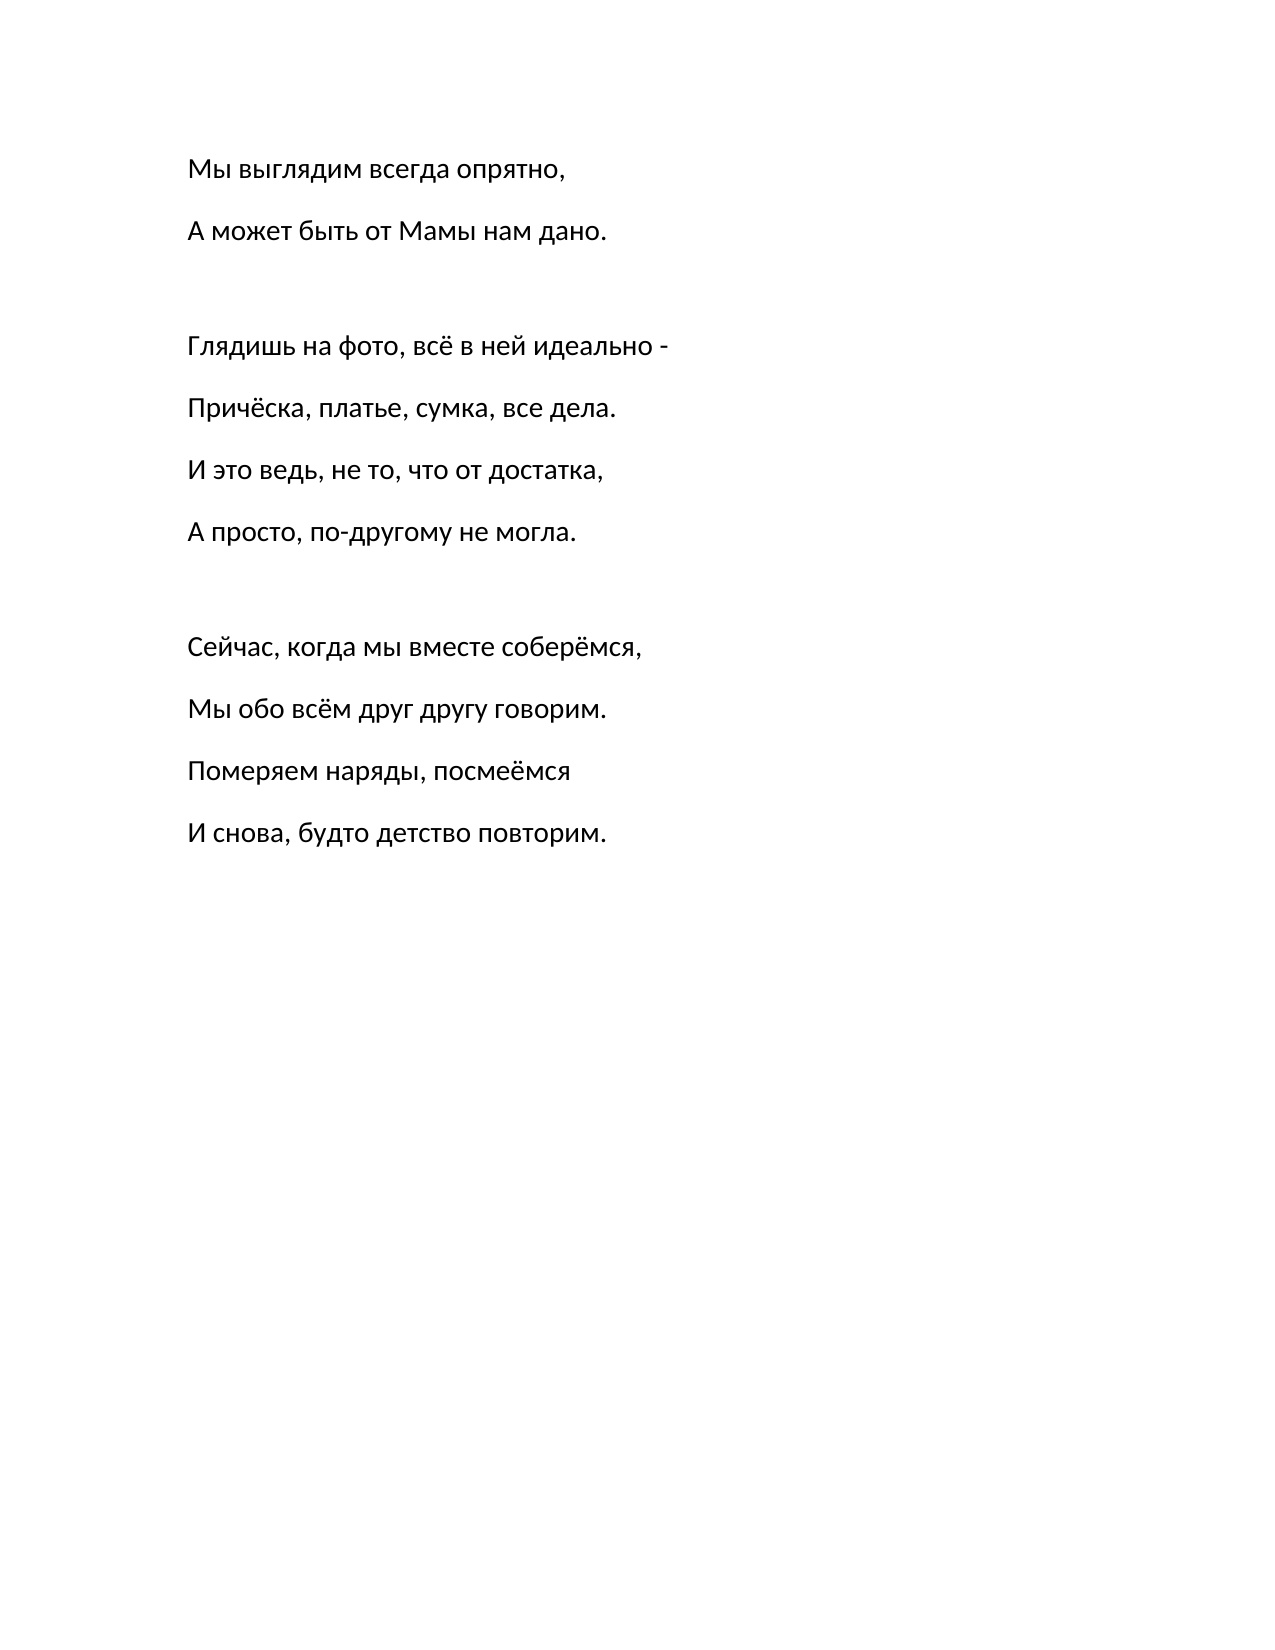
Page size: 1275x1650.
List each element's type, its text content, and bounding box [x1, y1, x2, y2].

text Мы обо всём друг другу говорим. [187, 690, 1087, 726]
text Сейчас, когда мы вместе соберёмся, [187, 628, 1087, 664]
text А просто, по-другому не могла. [187, 513, 1087, 548]
text Причёска, платье, сумка, все дела. [187, 389, 1087, 425]
text Мы выглядим всегда опрятно, [187, 150, 1087, 186]
text Глядишь на фото, всё в ней идеально - [187, 327, 1087, 363]
text И снова, будто детство повторим. [187, 814, 1087, 849]
text Померяем наряды, посмеёмся [187, 752, 1087, 787]
text А может быть от Мамы нам дано. [187, 212, 1087, 247]
text И это ведь, не то, что от достатка, [187, 451, 1087, 487]
